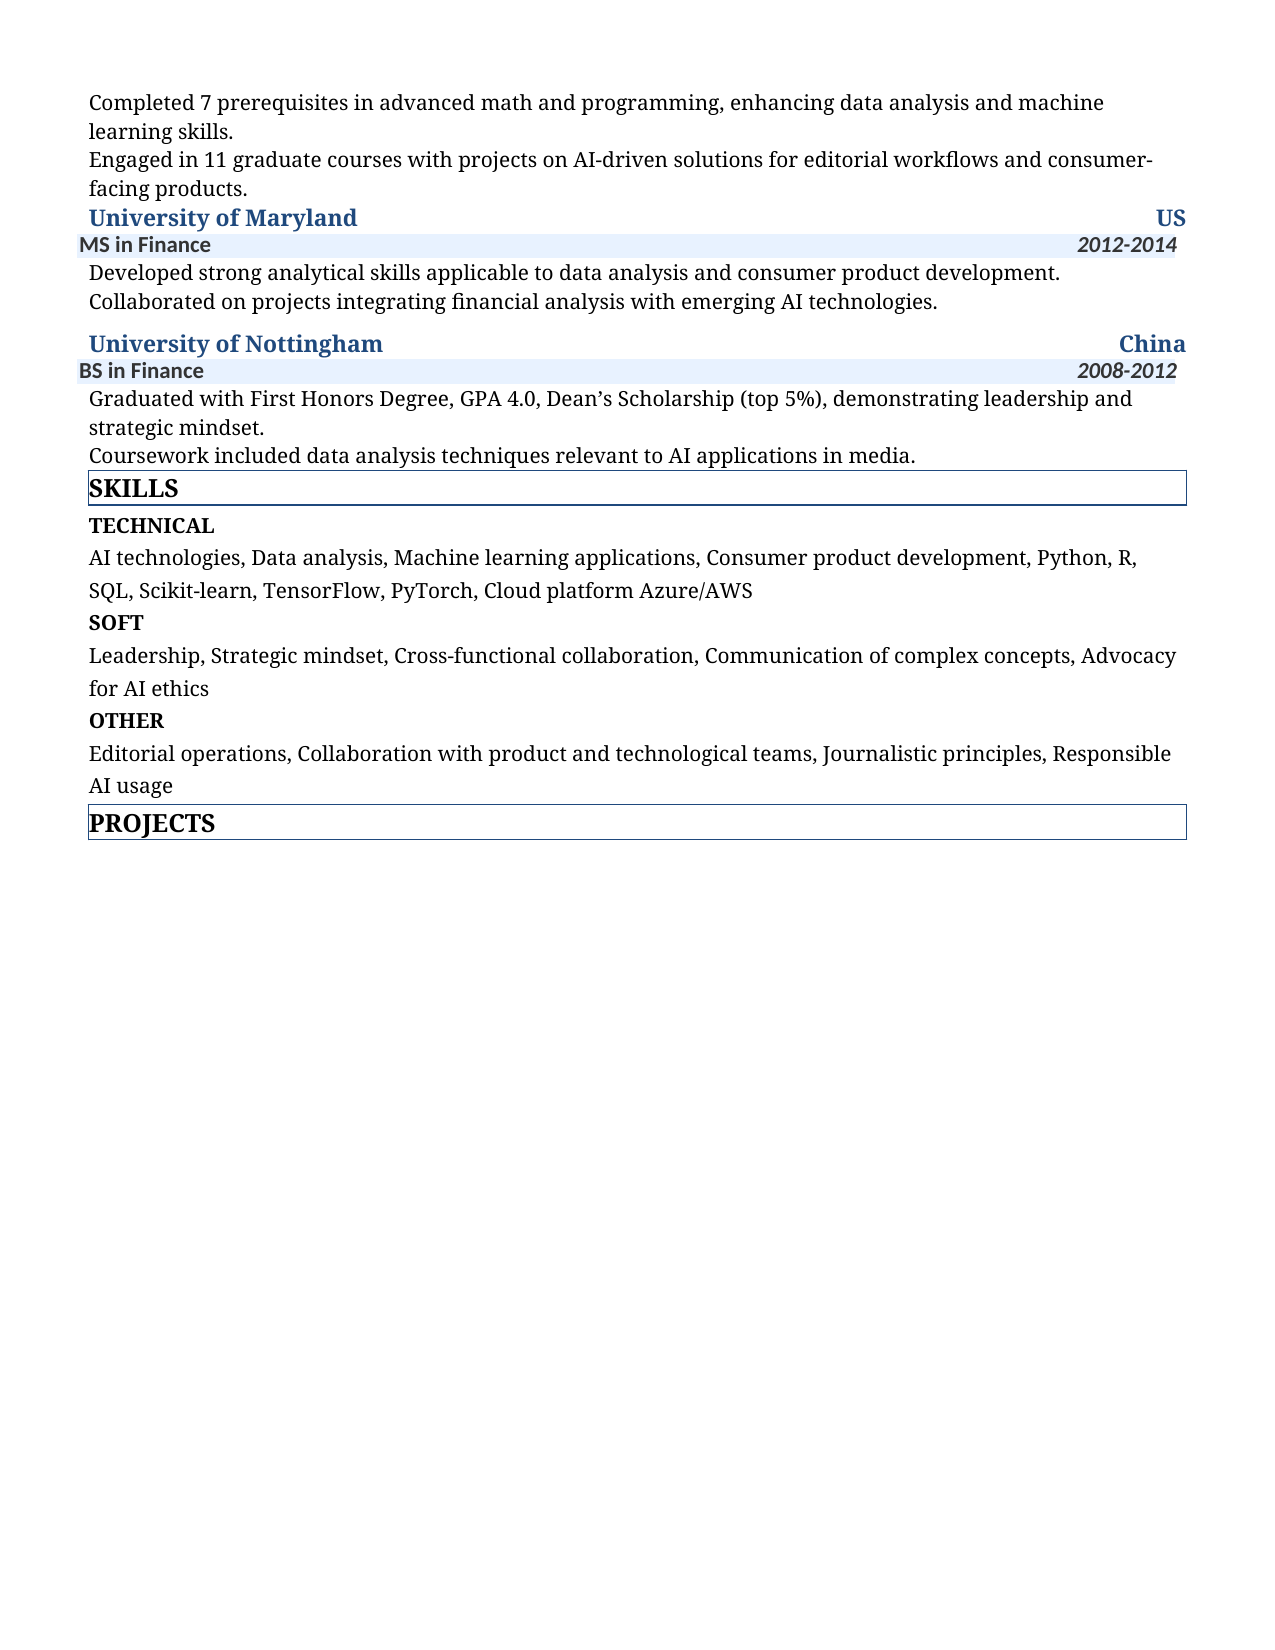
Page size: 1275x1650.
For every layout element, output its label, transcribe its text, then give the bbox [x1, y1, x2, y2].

text Collaborated on projects integrating financial analysis with emerging AI technologies. [88, 287, 1186, 315]
text Completed 7 prerequisites in advanced math and programming, enhancing data analysis and machine learning skills. [88, 88, 1186, 145]
text PROJECTS [89, 805, 1186, 839]
text SOFT [88, 608, 1186, 637]
text Coursework included data analysis techniques relevant to AI applications in media. [88, 441, 1186, 469]
text SKILLS [89, 471, 1186, 504]
text University of Nottingham China [88, 328, 1186, 359]
table_header MS in Finance 2012-2014 [77, 234, 1175, 258]
table_header BS in Finance 2008-2012 [77, 359, 1175, 384]
list AI technologies, Data analysis, Machine learning applications, Consumer product development, Python, R, SQL, Scikit-learn, TensorFlow, PyTorch, Cloud platform Azure/AWS [88, 543, 1186, 604]
text Graduated with First Honors Degree, GPA 4.0, Dean’s Scholarship (top 5%), demonstrating leadership and strategic mindset. [88, 384, 1186, 441]
list Editorial operations, Collaboration with product and technological teams, Journalistic principles, Responsible AI usage [88, 739, 1186, 800]
text Engaged in 11 graduate courses with projects on AI-driven solutions for editorial workflows and consumer-facing products. [88, 145, 1186, 202]
text TECHNICAL [88, 511, 1186, 539]
list Leadership, Strategic mindset, Cross-functional collaboration, Communication of complex concepts, Advocacy for AI ethics [88, 641, 1186, 702]
text University of Maryland US [88, 202, 1186, 233]
text Developed strong analytical skills applicable to data analysis and consumer product development. [88, 258, 1186, 287]
text OTHER [88, 706, 1186, 735]
